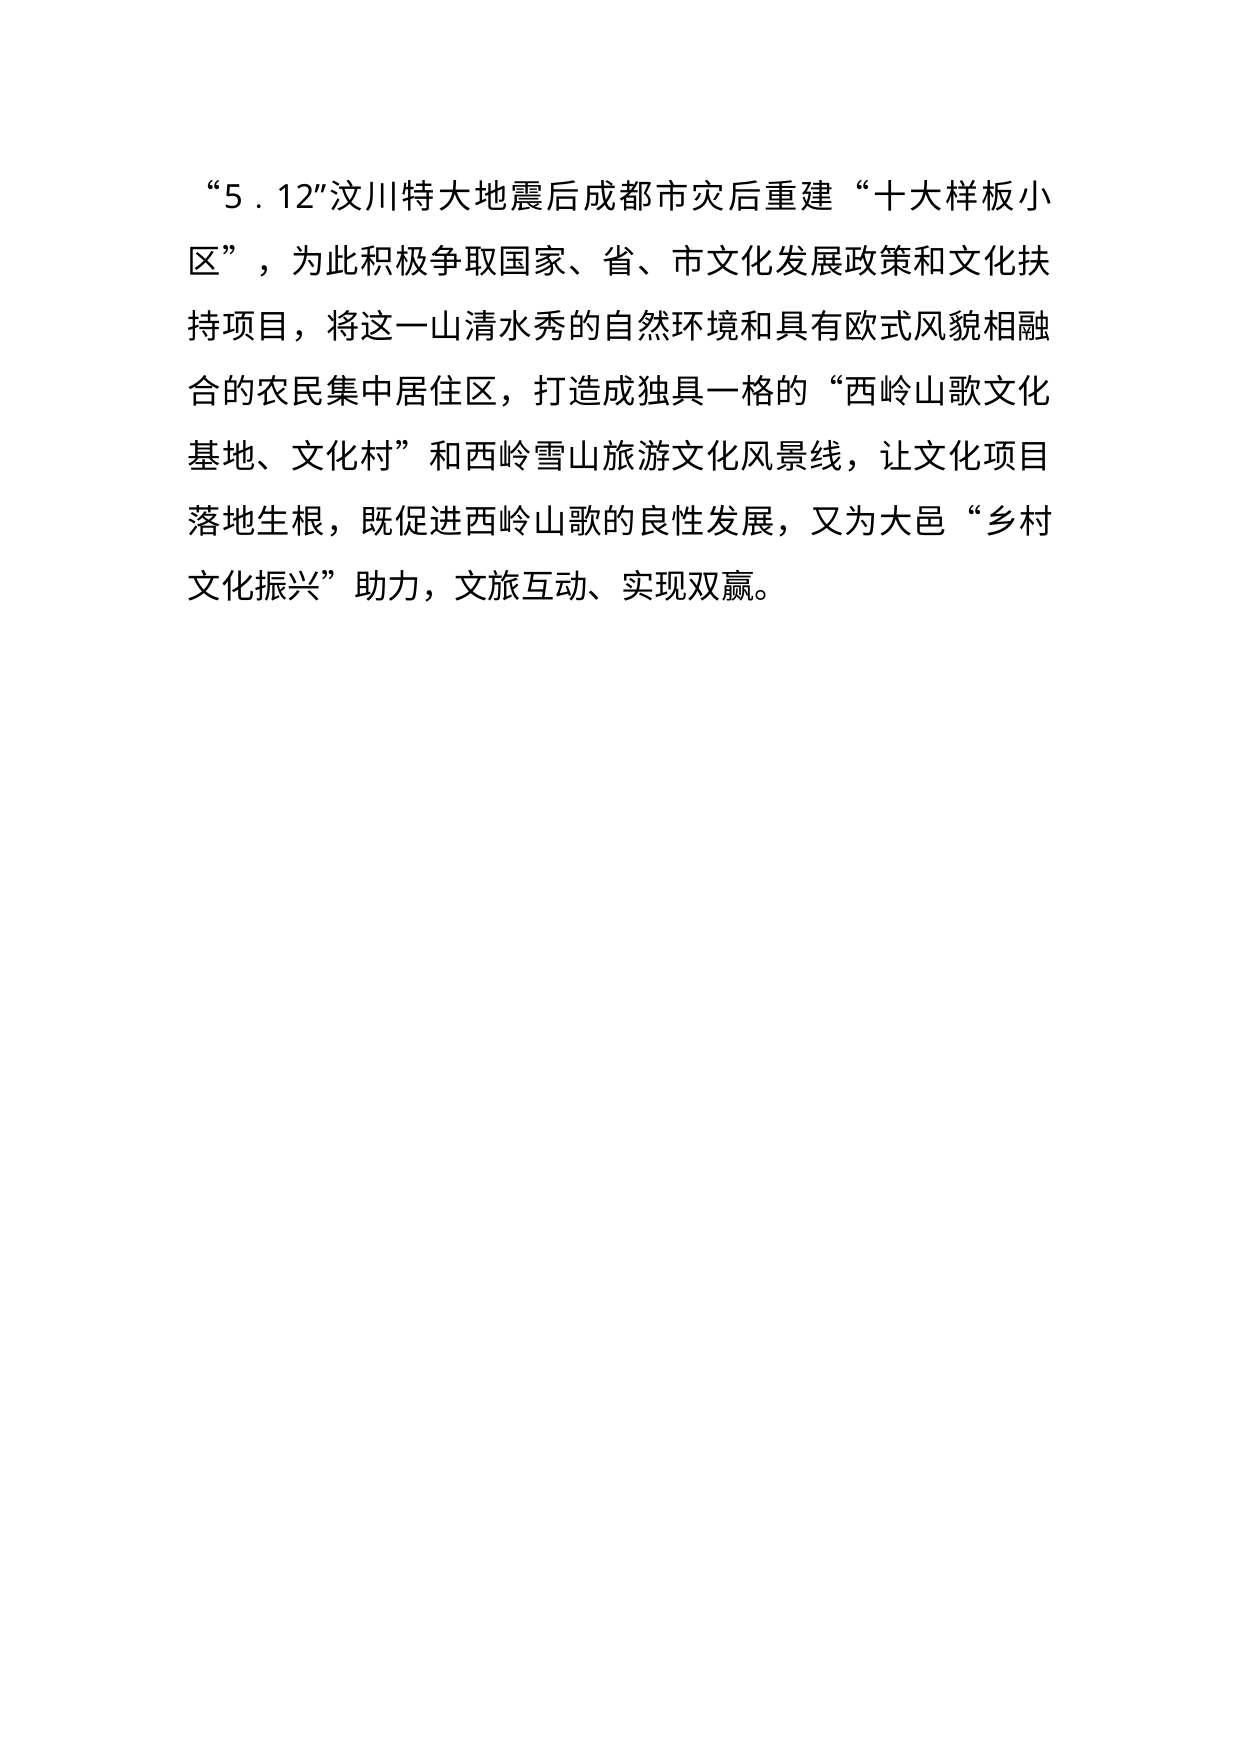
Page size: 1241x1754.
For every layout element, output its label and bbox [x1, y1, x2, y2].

text [187, 162, 1053, 617]
